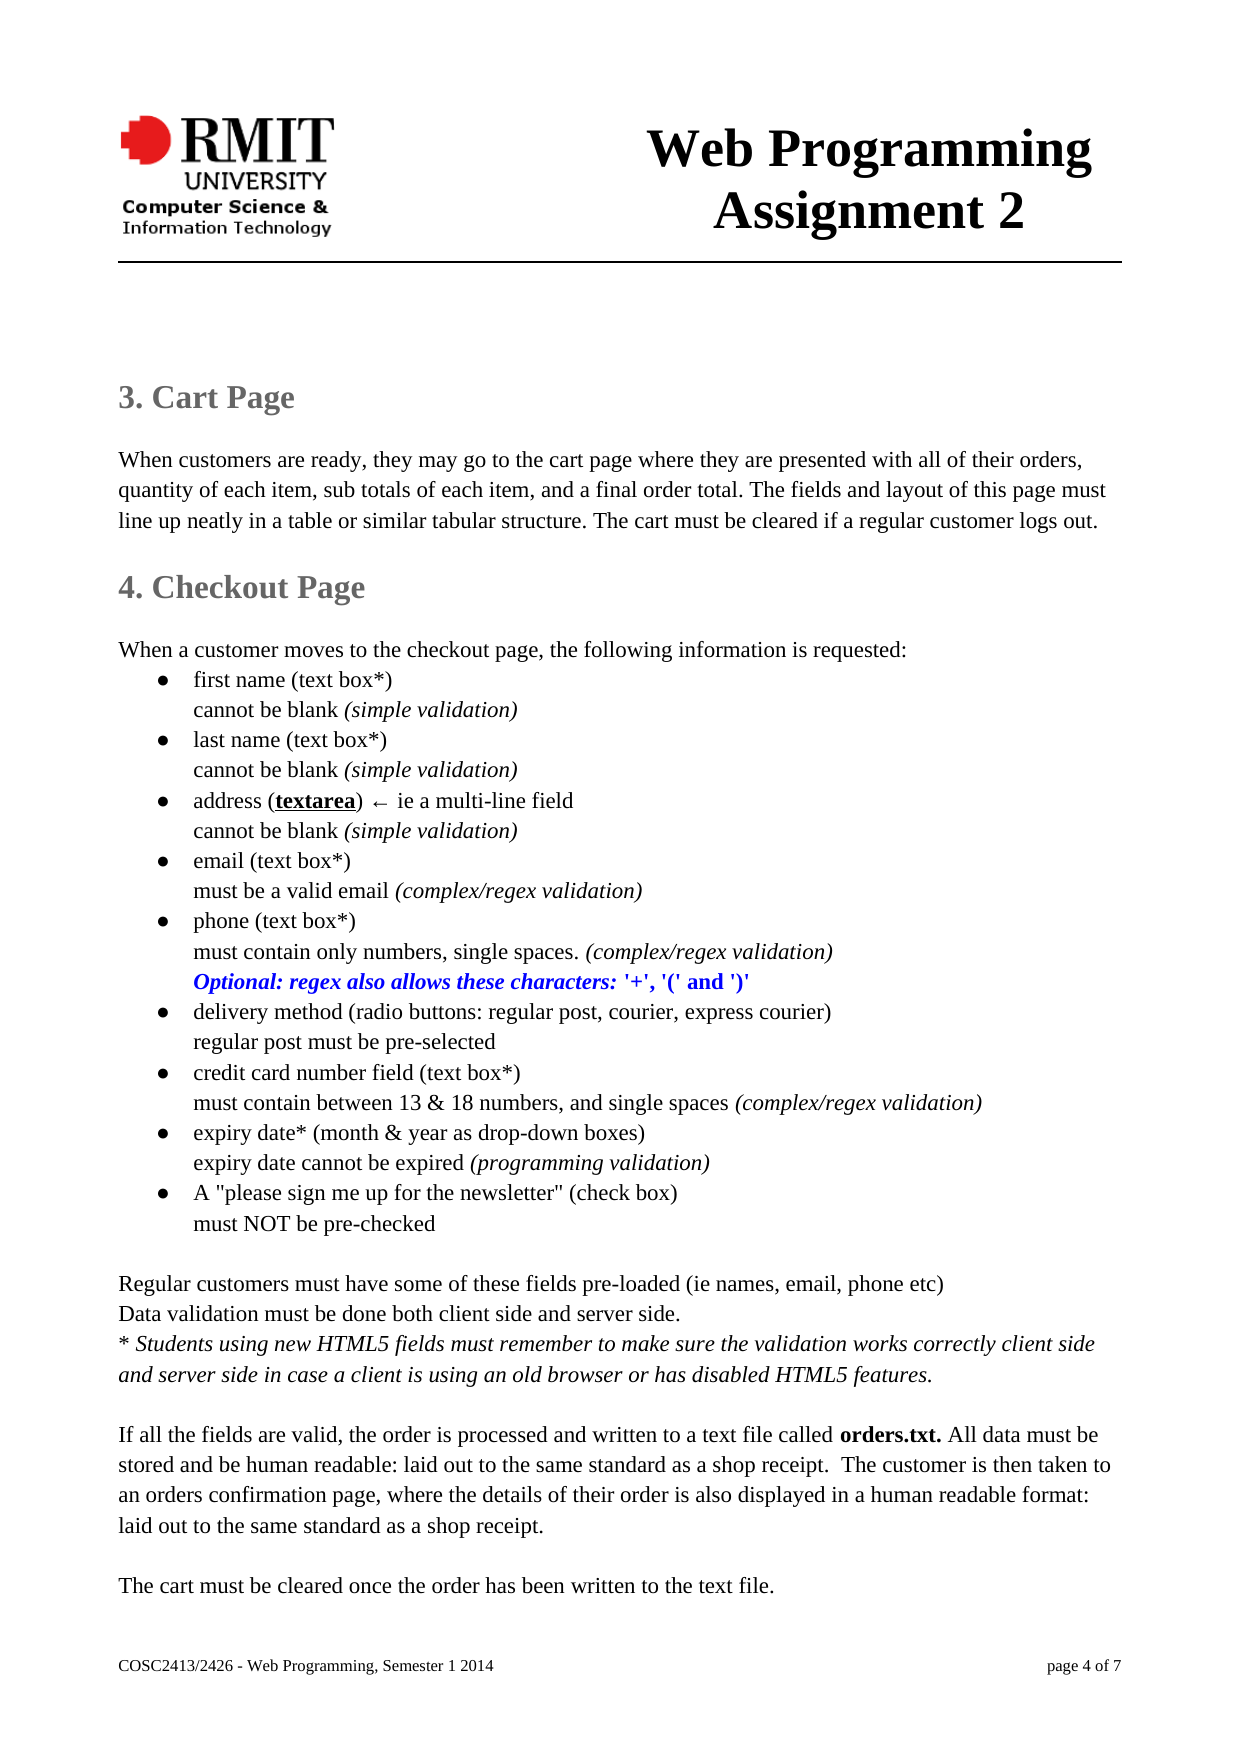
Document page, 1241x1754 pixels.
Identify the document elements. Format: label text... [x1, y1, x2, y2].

list A "please sign me up for the newsletter" (check box) must NOT be pre-checked [156, 1179, 1122, 1266]
list credit card number field (text box*) must contain between 13 & 18 numbers, and single spaces (complex/regex validation) [156, 1058, 1122, 1115]
text Data validation must be done both client side and server side. [118, 1300, 1122, 1327]
list delivery method (radio buttons: regular post, courier, express courier) regular post must be pre-selected [156, 998, 1122, 1055]
subtitle 3. Cart Page [118, 378, 1122, 416]
list email (text box*) must be a valid email (complex/regex validation) [156, 847, 1122, 904]
list address (textarea) ← ie a multi-line field cannot be blank (simple validation) [156, 787, 1122, 843]
text If all the fields are valid, the order is processed and written to a text file called orders.txt. All data must be stored and be human readable: laid out to the same standard as a shop receipt. The customer is then taken to an orders confirmation page, where the details of their order is also displayed in a human readable format: laid out to the same standard as a shop receipt. [118, 1421, 1122, 1538]
picture [120, 115, 335, 239]
text When a customer moves to the checkout page, the following information is requested: [118, 636, 1122, 662]
subtitle 4. Checkout Page [118, 567, 1122, 605]
list phone (text box*) must contain only numbers, single spaces. (complex/regex validation) Optional: regex also allows these characters: '+', '(' and ')' [156, 907, 1122, 994]
list first name (text box*) cannot be blank (simple validation) [156, 666, 1122, 722]
text When customers are ready, they may go to the cart page where they are presented with all of their orders, quantity of each item, sub totals of each item, and a final order total. The fields and layout of this page must line up neatly in a table or similar tabular structure. The cart must be cleared if a regular customer logs out. [118, 446, 1122, 533]
list last name (text box*) cannot be blank (simple validation) [156, 726, 1122, 783]
text Regular customers must have some of these fields pre-loaded (ie names, email, phone etc) [118, 1270, 1122, 1296]
text The cart must be cleared once the order has been written to the text file. [118, 1572, 1122, 1598]
text * Students using new HTML5 fields must remember to make sure the validation works correctly client side and server side in case a client is using an old browser or has disabled HTML5 features. [118, 1330, 1122, 1387]
list expiry date* (month & year as drop-down boxes) expiry date cannot be expired (programming validation) [156, 1119, 1122, 1176]
